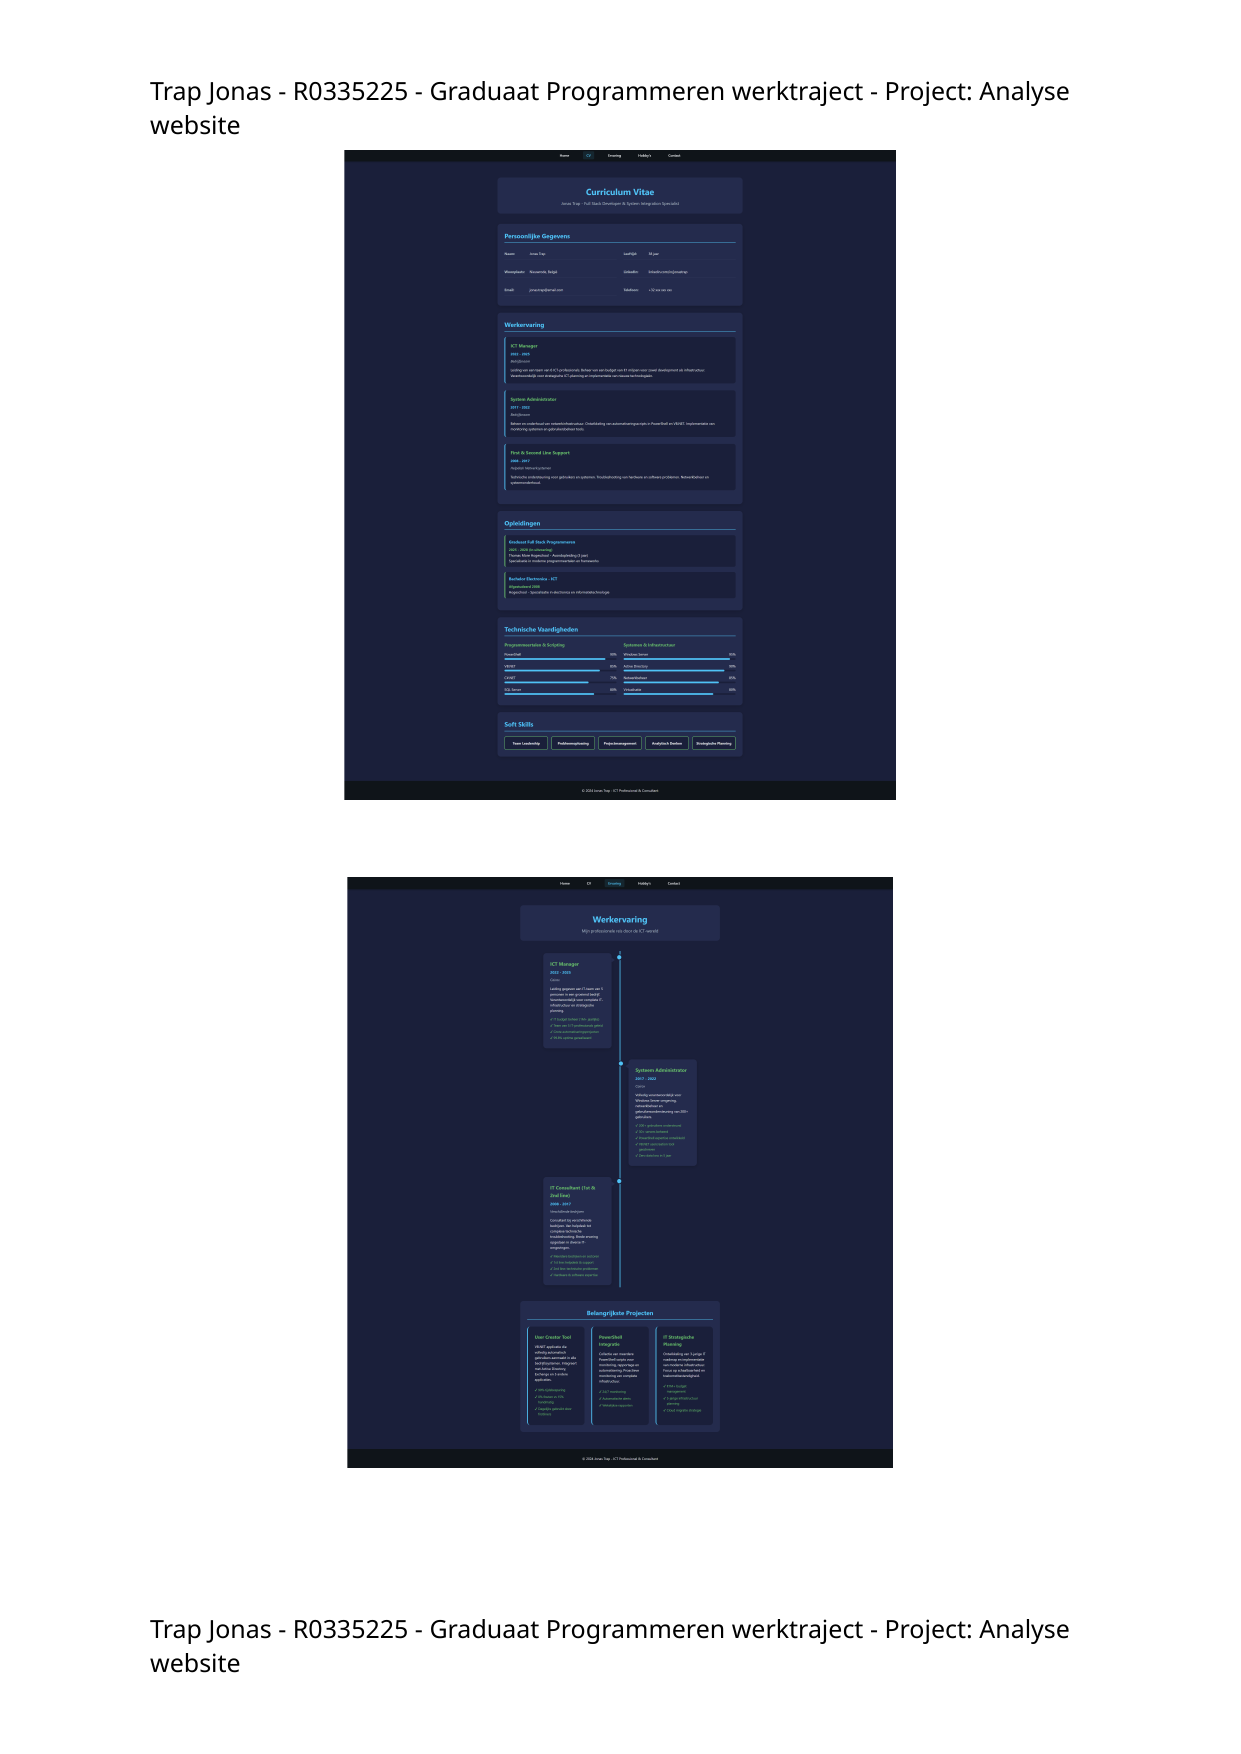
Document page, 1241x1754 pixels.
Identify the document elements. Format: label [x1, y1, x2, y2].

picture [347, 877, 893, 1468]
picture [344, 150, 896, 800]
